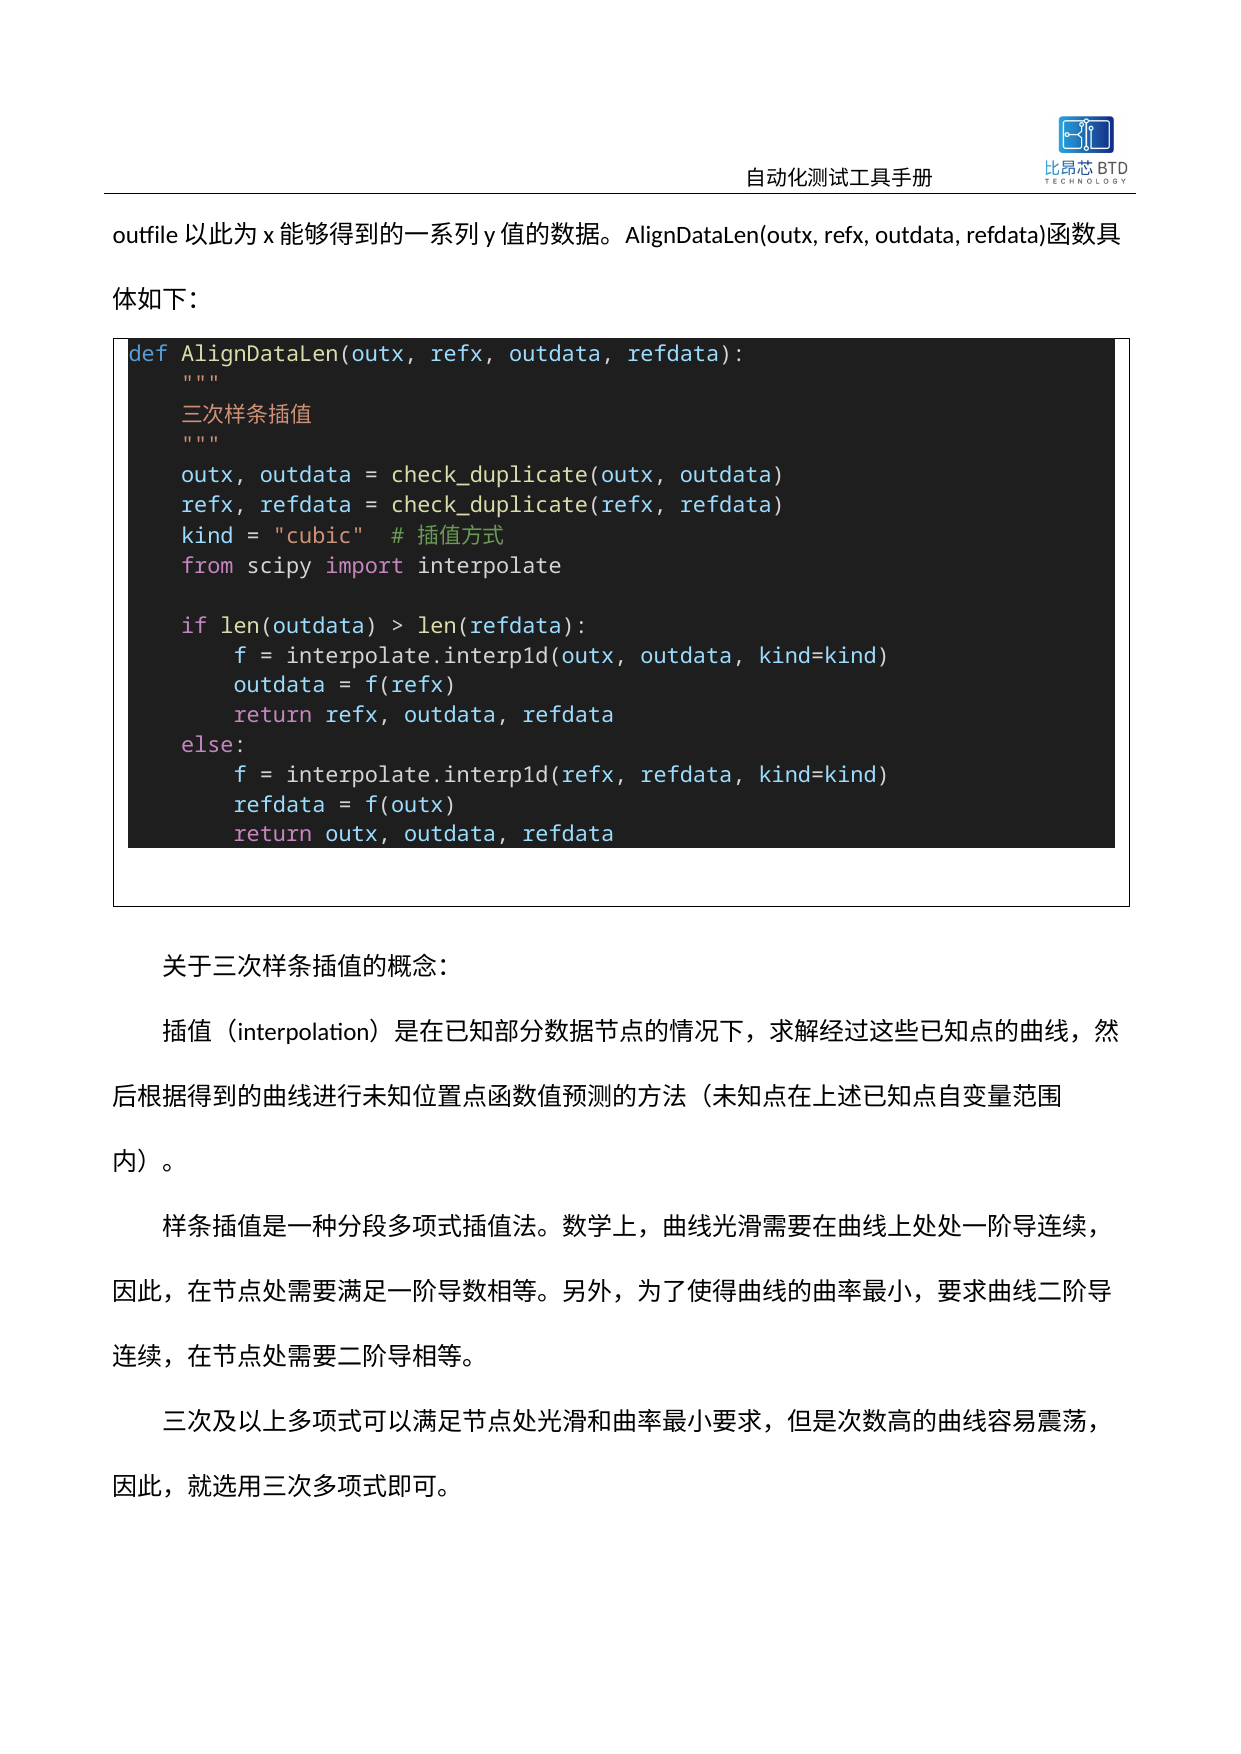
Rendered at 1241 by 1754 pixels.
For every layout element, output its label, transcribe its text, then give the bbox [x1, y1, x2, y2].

text 三次及以上多项式可以满足节点处光滑和曲率最小要求，但是次数高的曲线容易震荡，因此，就选用三次多项式即可。 [112, 1387, 1128, 1517]
picture [1044, 116, 1128, 185]
text 我们采用的是三次样条插值方法进行的数据对齐，以ref_file的x数据为基准，模拟出outfile以此为x能够得到的一系列y值的数据。AlignDataLen(outx, refx, outdata, refdata)函数具体如下： [112, 200, 1128, 330]
text 关于三次样条插值的概念： [112, 932, 1128, 997]
text 插值（interpolation）是在已知部分数据节点的情况下，求解经过这些已知点的曲线，然后根据得到的曲线进行未知位置点函数值预测的方法（未知点在上述已知点自变量范围内）。 [112, 997, 1128, 1192]
text 样条插值是一种分段多项式插值法。数学上，曲线光滑需要在曲线上处处一阶导连续，因此，在节点处需要满足一阶导数相等。另外，为了使得曲线的曲率最小，要求曲线二阶导连续，在节点处需要二阶导相等。 [112, 1192, 1128, 1387]
